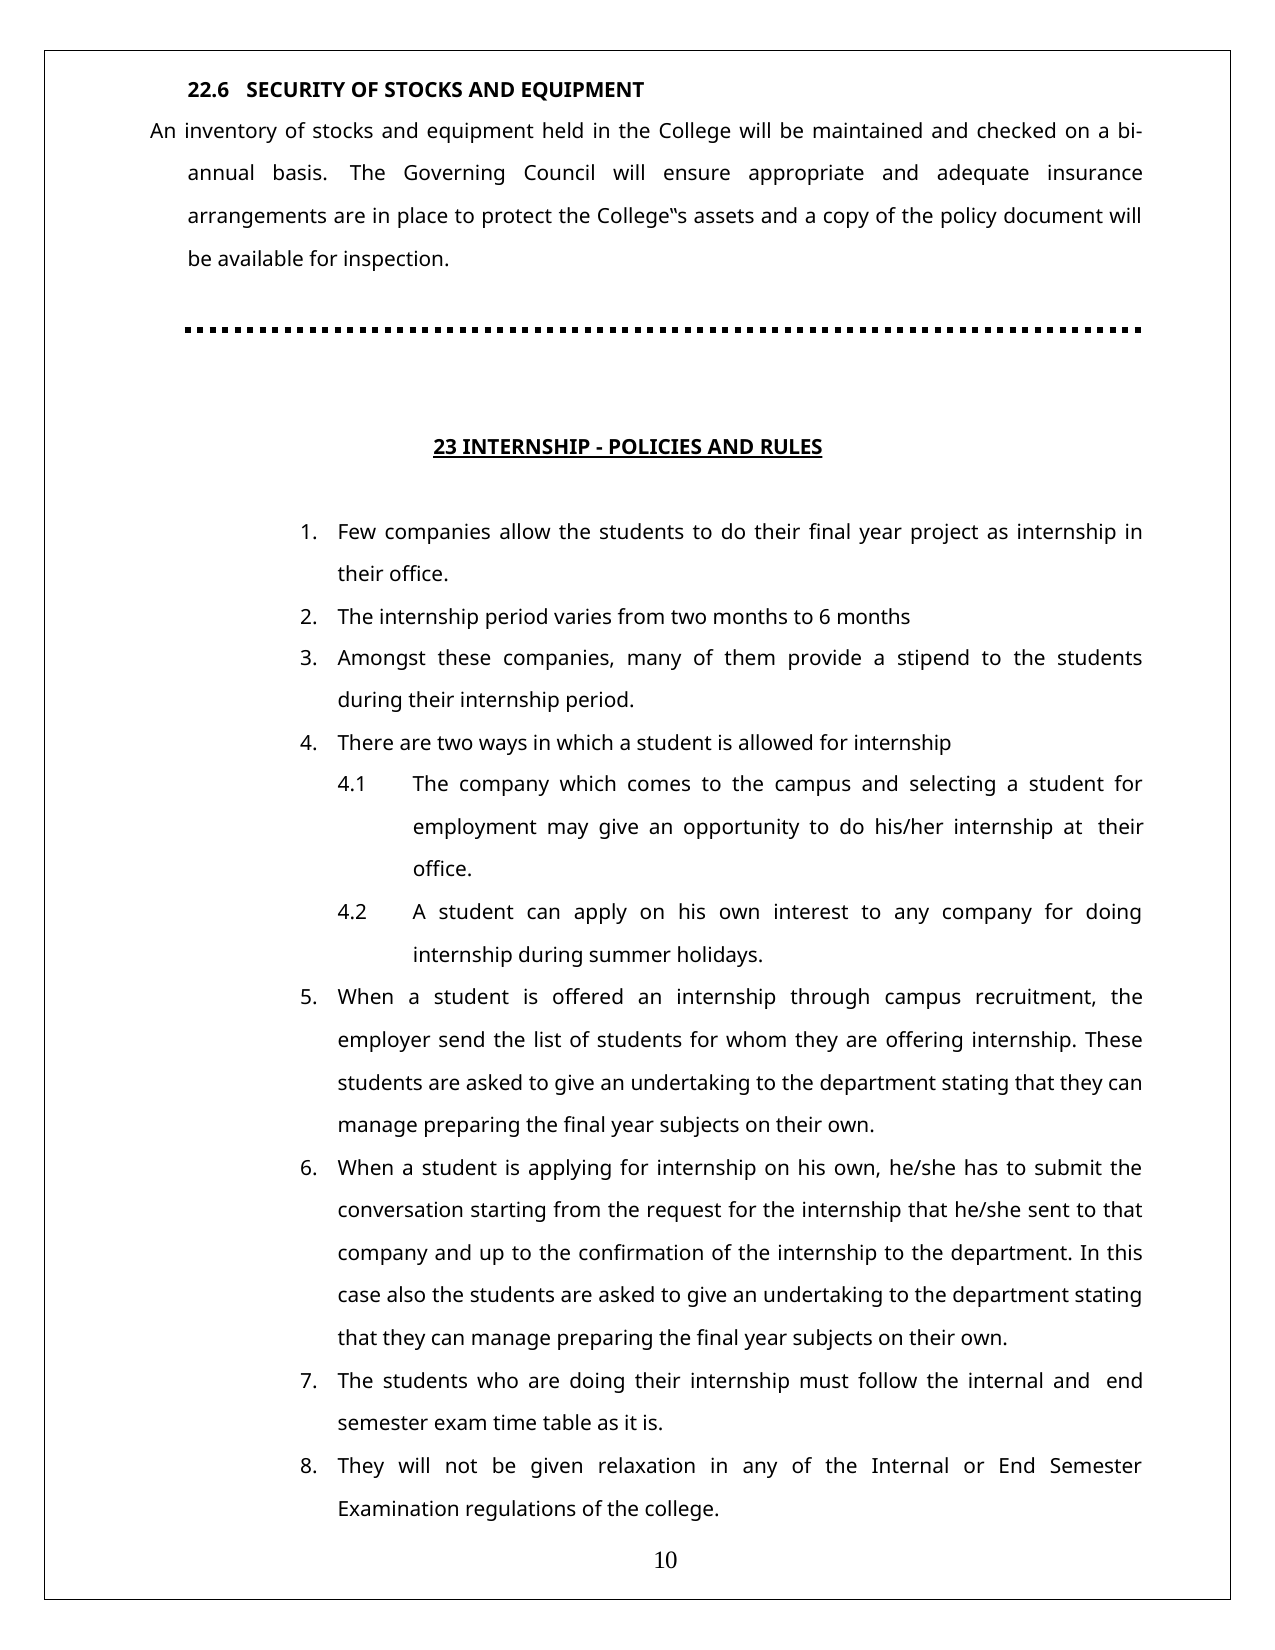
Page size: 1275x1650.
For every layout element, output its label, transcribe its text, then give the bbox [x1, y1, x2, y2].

list Few companies allow the students to do their final year project as internship in their office. [300, 517, 1143, 588]
text An inventory of stocks and equipment held in the College will be maintained and checked on a bi-annual basis. The Governing Council will ensure appropriate and adequate insurance arrangements are in place to protect the College‟s assets and a copy of the policy document will be available for inspection. [150, 116, 1144, 272]
list They will not be given relaxation in any of the Internal or End Semester Examination regulations of the college. [300, 1451, 1144, 1522]
list There are two ways in which a student is allowed for internship [300, 728, 1230, 757]
list The students who are doing their internship must follow the internal and end semester exam time table as it is. [300, 1366, 1143, 1437]
list A student can apply on his own interest to any company for doing internship during summer holidays. [337, 897, 1143, 968]
subtitle SECURITY OF STOCKS AND EQUIPMENT [187, 75, 1230, 103]
list The internship period varies from two months to 6 months [300, 602, 1230, 630]
list When a student is offered an internship through campus recruitment, the employer send the list of students for whom they are offering internship. These students are asked to give an undertaking to the department stating that they can manage preparing the final year subjects on their own. [300, 982, 1144, 1139]
list When a student is applying for internship on his own, he/she has to submit the conversation starting from the request for the internship that he/she sent to that company and up to the confirmation of the internship to the department. In this case also the students are asked to give an undertaking to the department stating that they can manage preparing the final year subjects on their own. [300, 1153, 1144, 1352]
list The company which comes to the campus and selecting a student for employment may give an opportunity to do his/her internship at their office. [337, 769, 1144, 883]
subtitle 23 INTERNSHIP - POLICIES AND RULES [433, 432, 1230, 460]
list Amongst these companies, many of them provide a stipend to the students during their internship period. [300, 643, 1143, 714]
